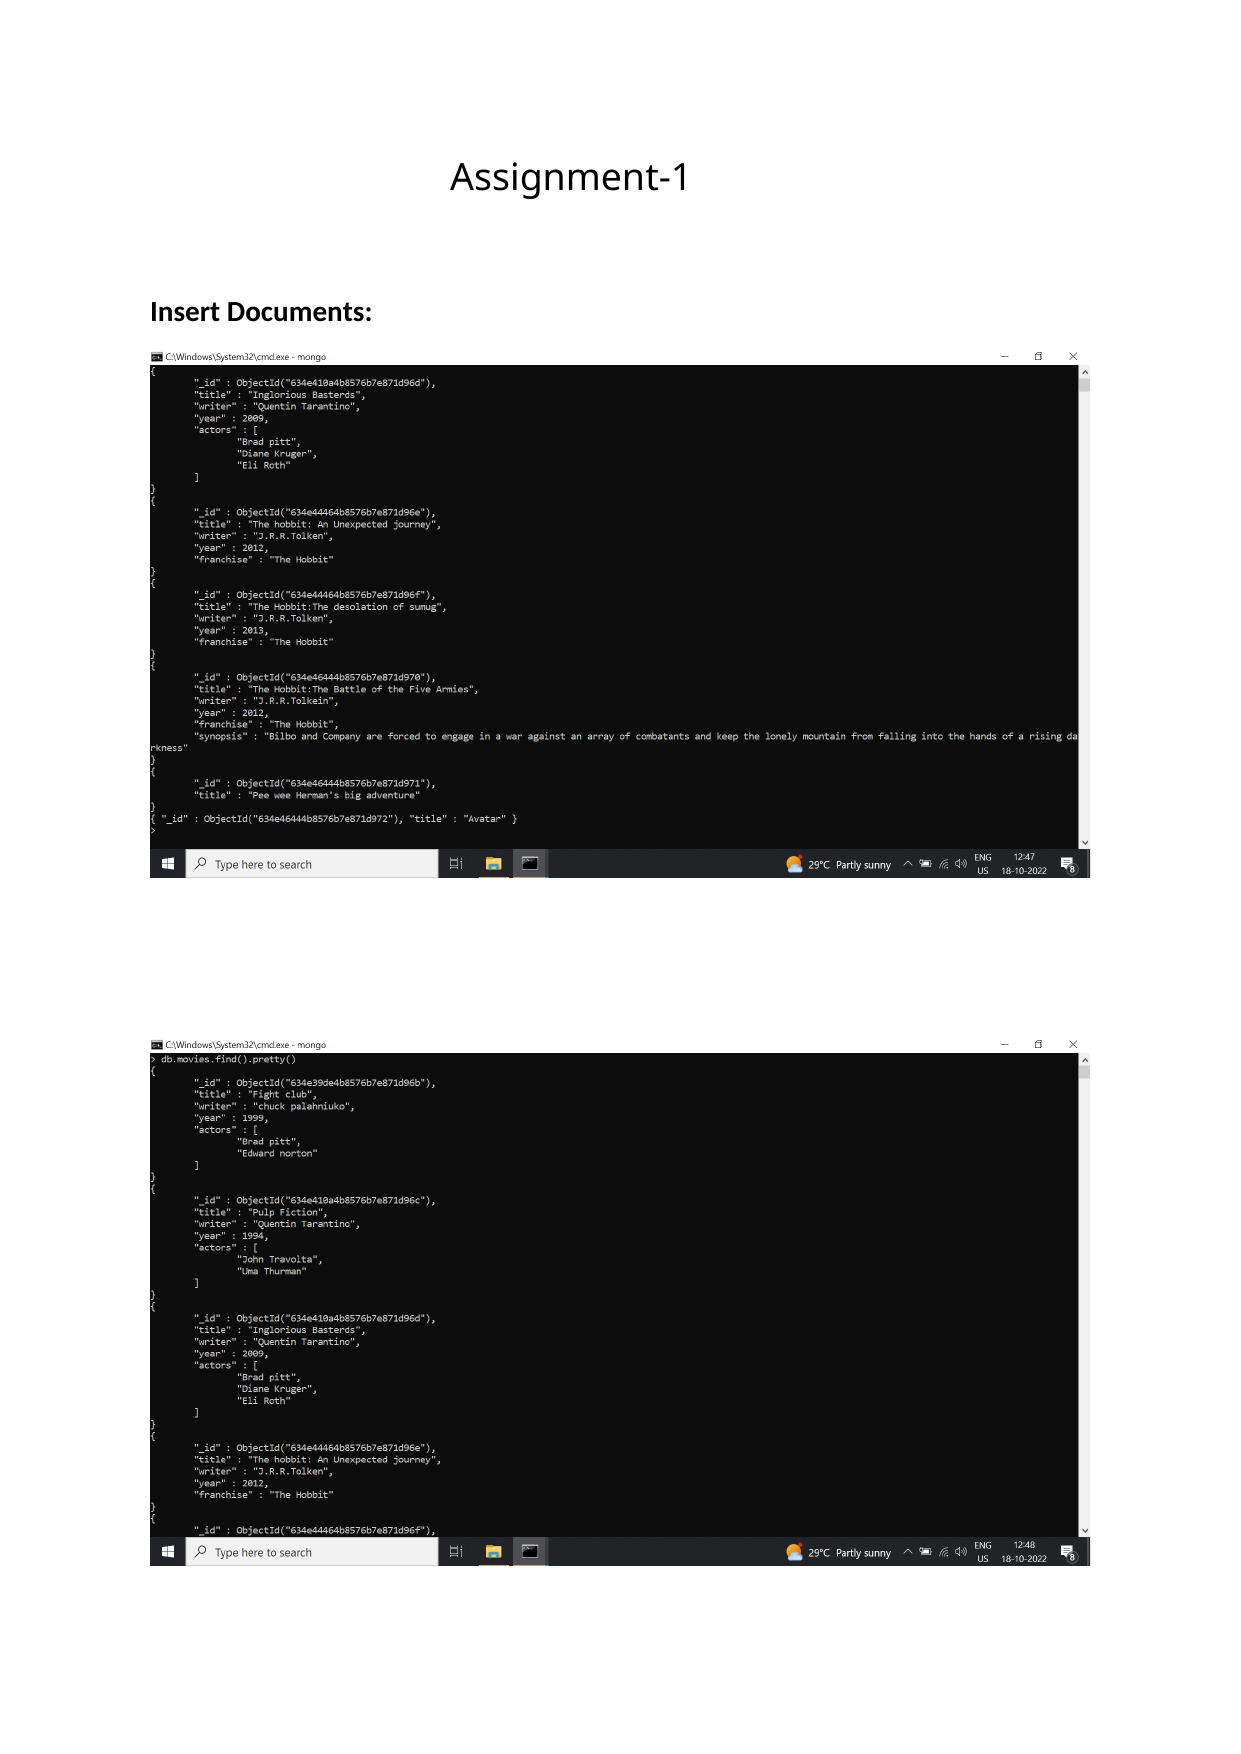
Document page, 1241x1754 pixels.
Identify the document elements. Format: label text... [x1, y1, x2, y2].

picture [150, 348, 1091, 878]
text Assignment-1 [150, 150, 1090, 201]
text Insert Documents: [150, 293, 1090, 329]
picture [150, 1037, 1091, 1566]
